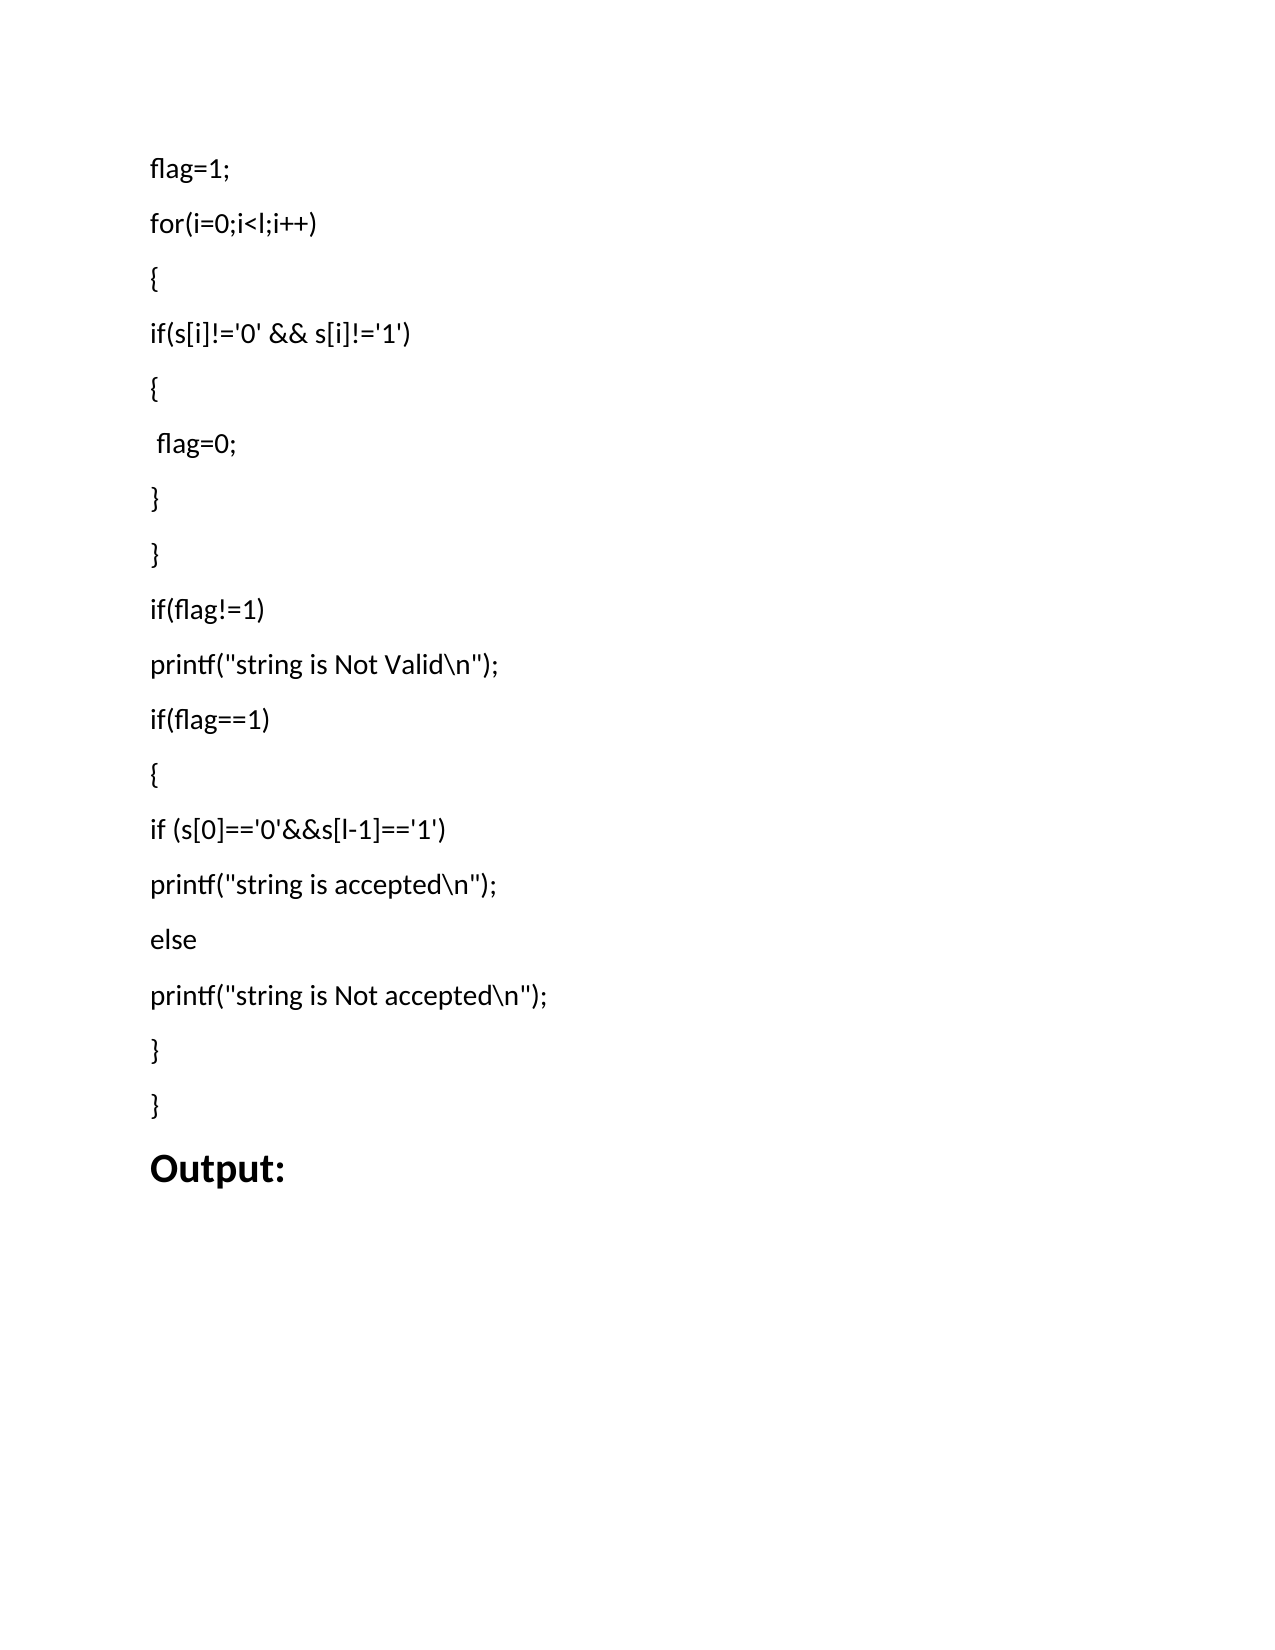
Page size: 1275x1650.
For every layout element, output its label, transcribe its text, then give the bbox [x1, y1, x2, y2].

text flag=1; [150, 150, 1125, 186]
text if(s[i]!='0' && s[i]!='1') [150, 315, 1125, 351]
text } [150, 1032, 1125, 1067]
text } [150, 536, 1125, 571]
text { [150, 260, 1125, 296]
text printf("string is Not Valid\n"); [150, 646, 1125, 682]
text for(i=0;i<l;i++) [150, 205, 1125, 241]
text printf("string is Not accepted\n"); [150, 977, 1125, 1012]
text printf("string is accepted\n"); [150, 866, 1125, 902]
text { [150, 370, 1125, 406]
text Output: [150, 1142, 1125, 1193]
text } [150, 1087, 1125, 1122]
text if(flag!=1) [150, 591, 1125, 626]
text if (s[0]=='0'&&s[l-1]=='1') [150, 811, 1125, 847]
text else [150, 921, 1125, 957]
text if(flag==1) [150, 701, 1125, 737]
text { [150, 756, 1125, 792]
text flag=0; [150, 426, 1125, 461]
text } [150, 481, 1125, 516]
